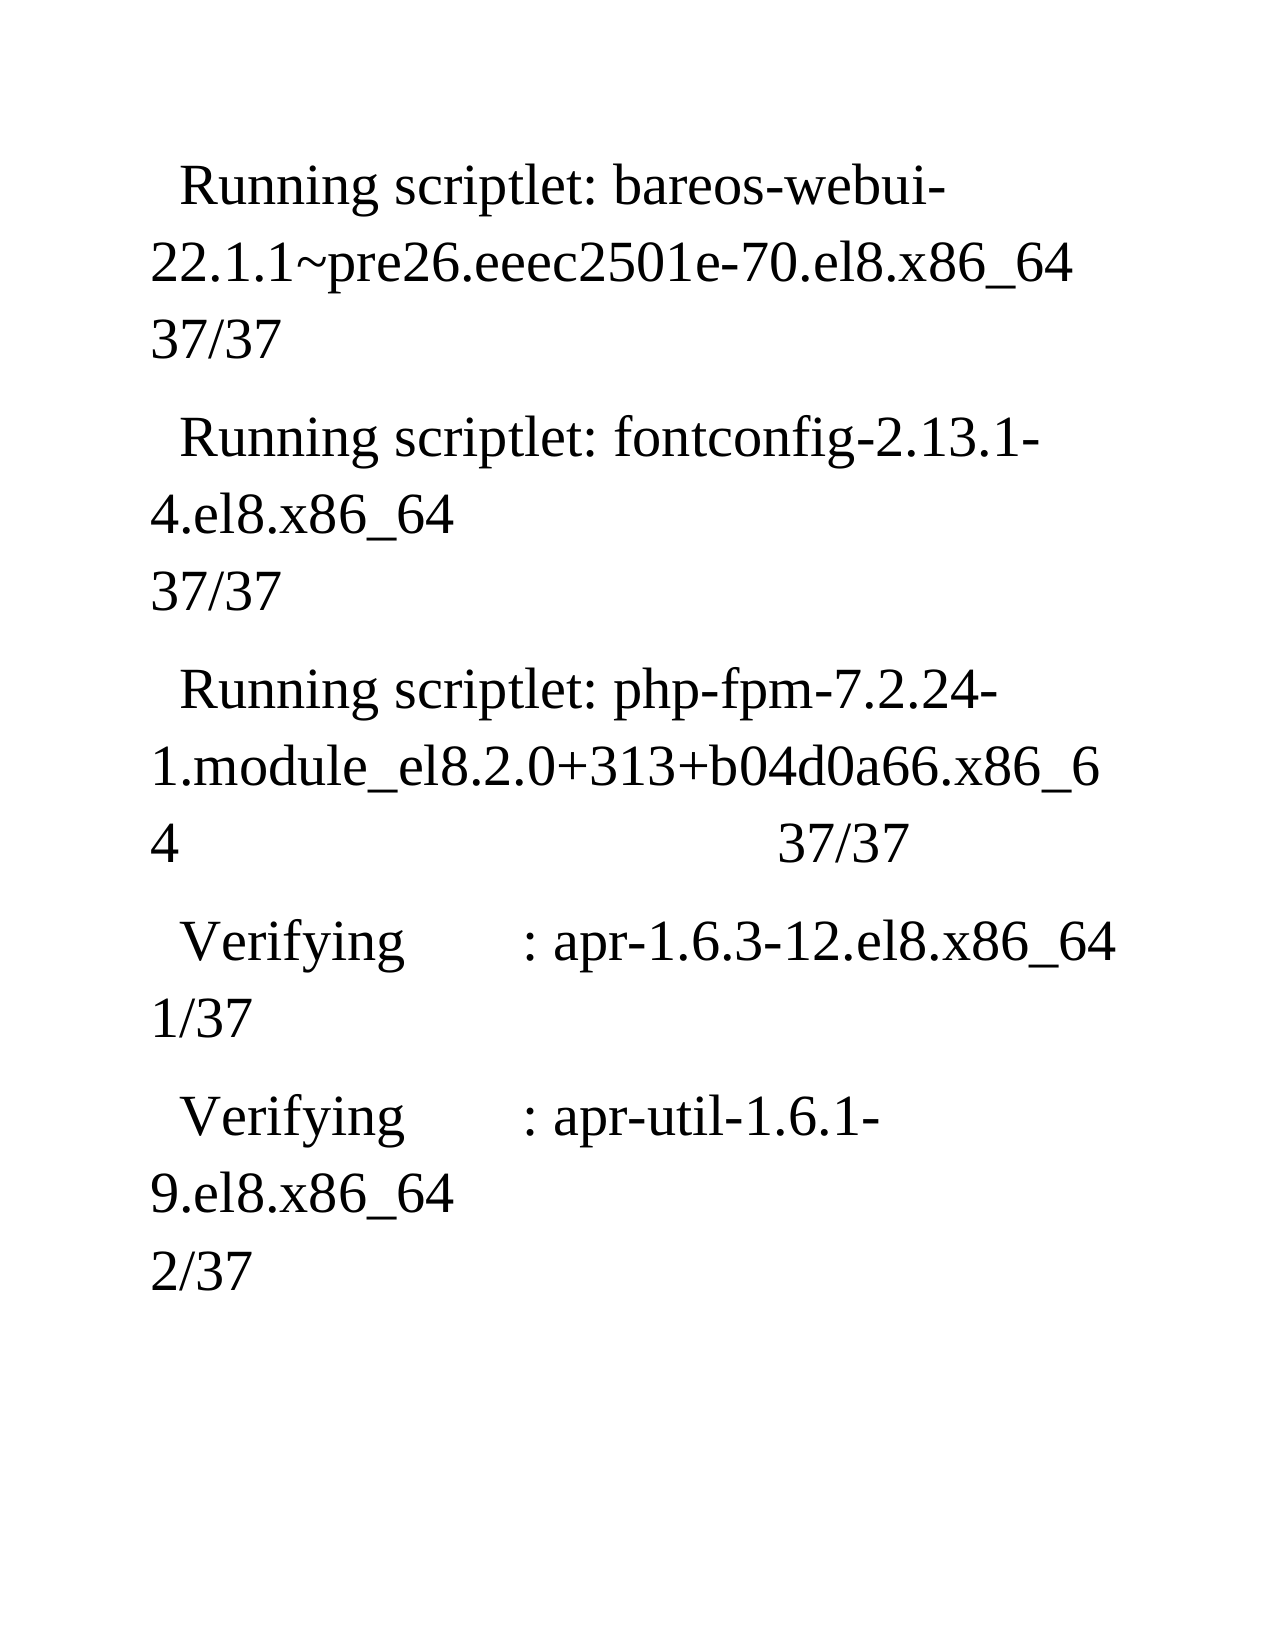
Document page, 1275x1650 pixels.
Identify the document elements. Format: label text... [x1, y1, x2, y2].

text Running scriptlet: php-fpm-7.2.24-1.module_el8.2.0+313+b04d0a66.x86_64 37/37 [150, 654, 1125, 875]
text Verifying : apr-util-1.6.1-9.el8.x86_64 2/37 [150, 1081, 1125, 1302]
text Verifying : apr-1.6.3-12.el8.x86_64 1/37 [150, 906, 1125, 1050]
text Running scriptlet: bareos-webui-22.1.1~pre26.eeec2501e-70.el8.x86_64 37/37 [150, 150, 1125, 371]
text Running scriptlet: fontconfig-2.13.1-4.el8.x86_64 37/37 [150, 402, 1125, 623]
